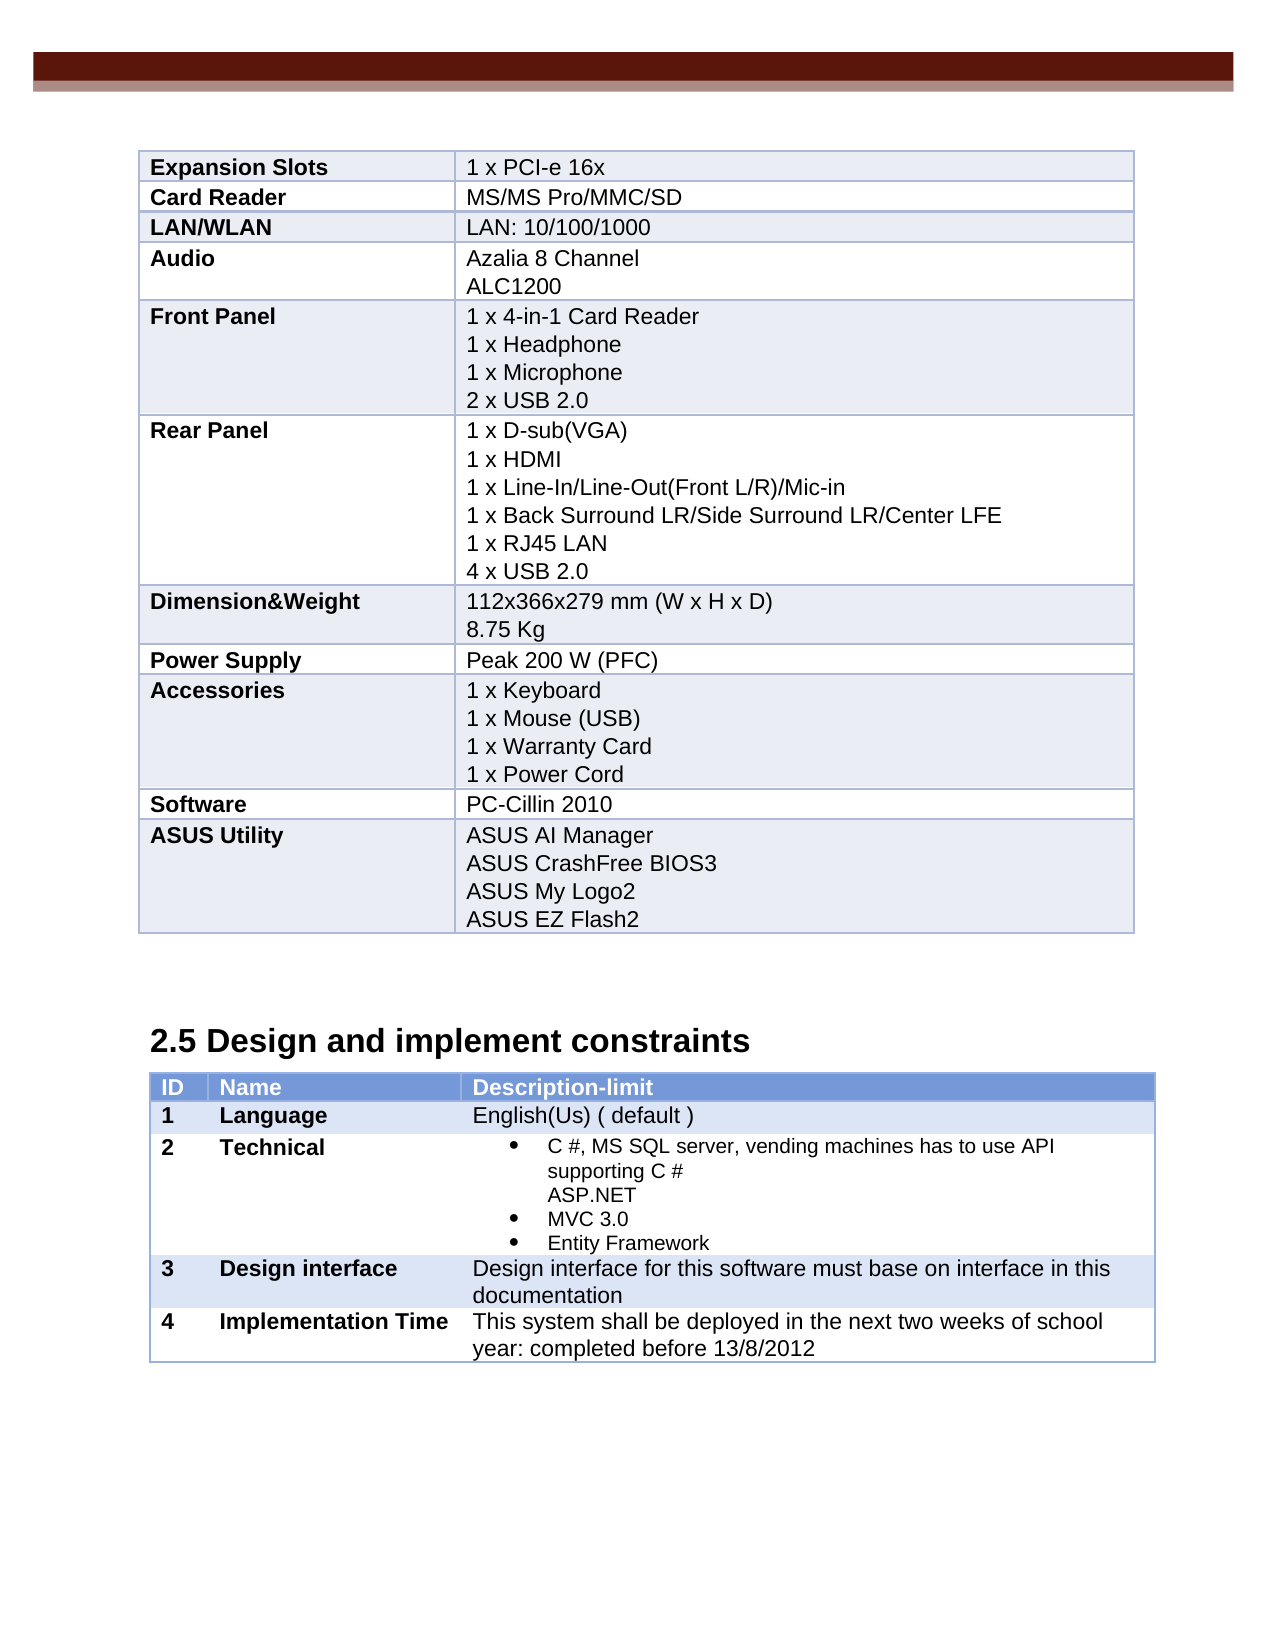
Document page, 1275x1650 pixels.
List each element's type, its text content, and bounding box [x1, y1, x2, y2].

table_cell 4 [151, 1308, 208, 1361]
table_cell Language [208, 1102, 461, 1134]
table_cell Design interface for this software must base on interface in this documentation [461, 1255, 1154, 1308]
table_cell Dimension&Weight [140, 586, 454, 643]
table_cell PC-Cillin 2010 [456, 790, 1133, 818]
table_cell 1 x PCI-e 16x [456, 152, 1133, 180]
table_header Name [209, 1074, 460, 1100]
table_cell Peak 200 W (PFC) [456, 645, 1133, 673]
table_cell Design interface [208, 1255, 461, 1308]
table_cell 2 [151, 1134, 208, 1255]
table_cell 112x366x279 mm (W x H x D) 8.75 Kg [456, 586, 1133, 643]
table_cell LAN/WLAN [140, 213, 454, 241]
table_cell ASUS AI Manager ASUS CrashFree BIOS3 ASUS My Logo2 ASUS EZ Flash2 [456, 820, 1133, 932]
table_cell 3 [151, 1255, 208, 1308]
table_cell 1 [151, 1102, 208, 1134]
table_cell Rear Panel [140, 416, 454, 584]
table_cell ASUS Utility [140, 820, 454, 932]
table_cell 1 x Keyboard 1 x Mouse (USB) 1 x Warranty Card 1 x Power Cord [456, 675, 1133, 787]
table_cell This system shall be deployed in the next two weeks of school year: completed before 13/8/2012 [461, 1308, 1154, 1361]
table_cell 1 x 4-in-1 Card Reader 1 x Headphone 1 x Microphone 2 x USB 2.0 [456, 301, 1133, 413]
table_cell Azalia 8 Channel ALC1200 [456, 243, 1133, 299]
table_cell Accessories [140, 675, 454, 787]
table_cell Implementation Time [208, 1308, 461, 1361]
table_cell Expansion Slots [140, 152, 454, 180]
table_cell C #, MS SQL server, vending machines has to use API supporting C # ASP.NET MVC 3.0 Entity Framework [461, 1134, 1154, 1255]
table_cell Card Reader [140, 182, 454, 210]
table_cell Front Panel [140, 301, 454, 413]
table_cell Technical [208, 1134, 461, 1255]
table_header ID [151, 1074, 207, 1100]
table_cell Audio [140, 243, 454, 299]
table_header Description-limit [462, 1074, 1154, 1100]
table_cell MS/MS Pro/MMC/SD [456, 182, 1133, 210]
table_cell 1 x D-sub(VGA) 1 x HDMI 1 x Line-In/Line-Out(Front L/R)/Mic-in 1 x Back Surround LR/Side Surround LR/Center LFE 1 x RJ45 LAN 4 x USB 2.0 [456, 416, 1133, 584]
subtitle Design and implement constraints [150, 1021, 1125, 1060]
table_cell English(Us) ( default ) [461, 1102, 1154, 1134]
table_cell LAN: 10/100/1000 [456, 213, 1133, 241]
table_cell Software [140, 790, 454, 818]
table_cell Power Supply [140, 645, 454, 673]
